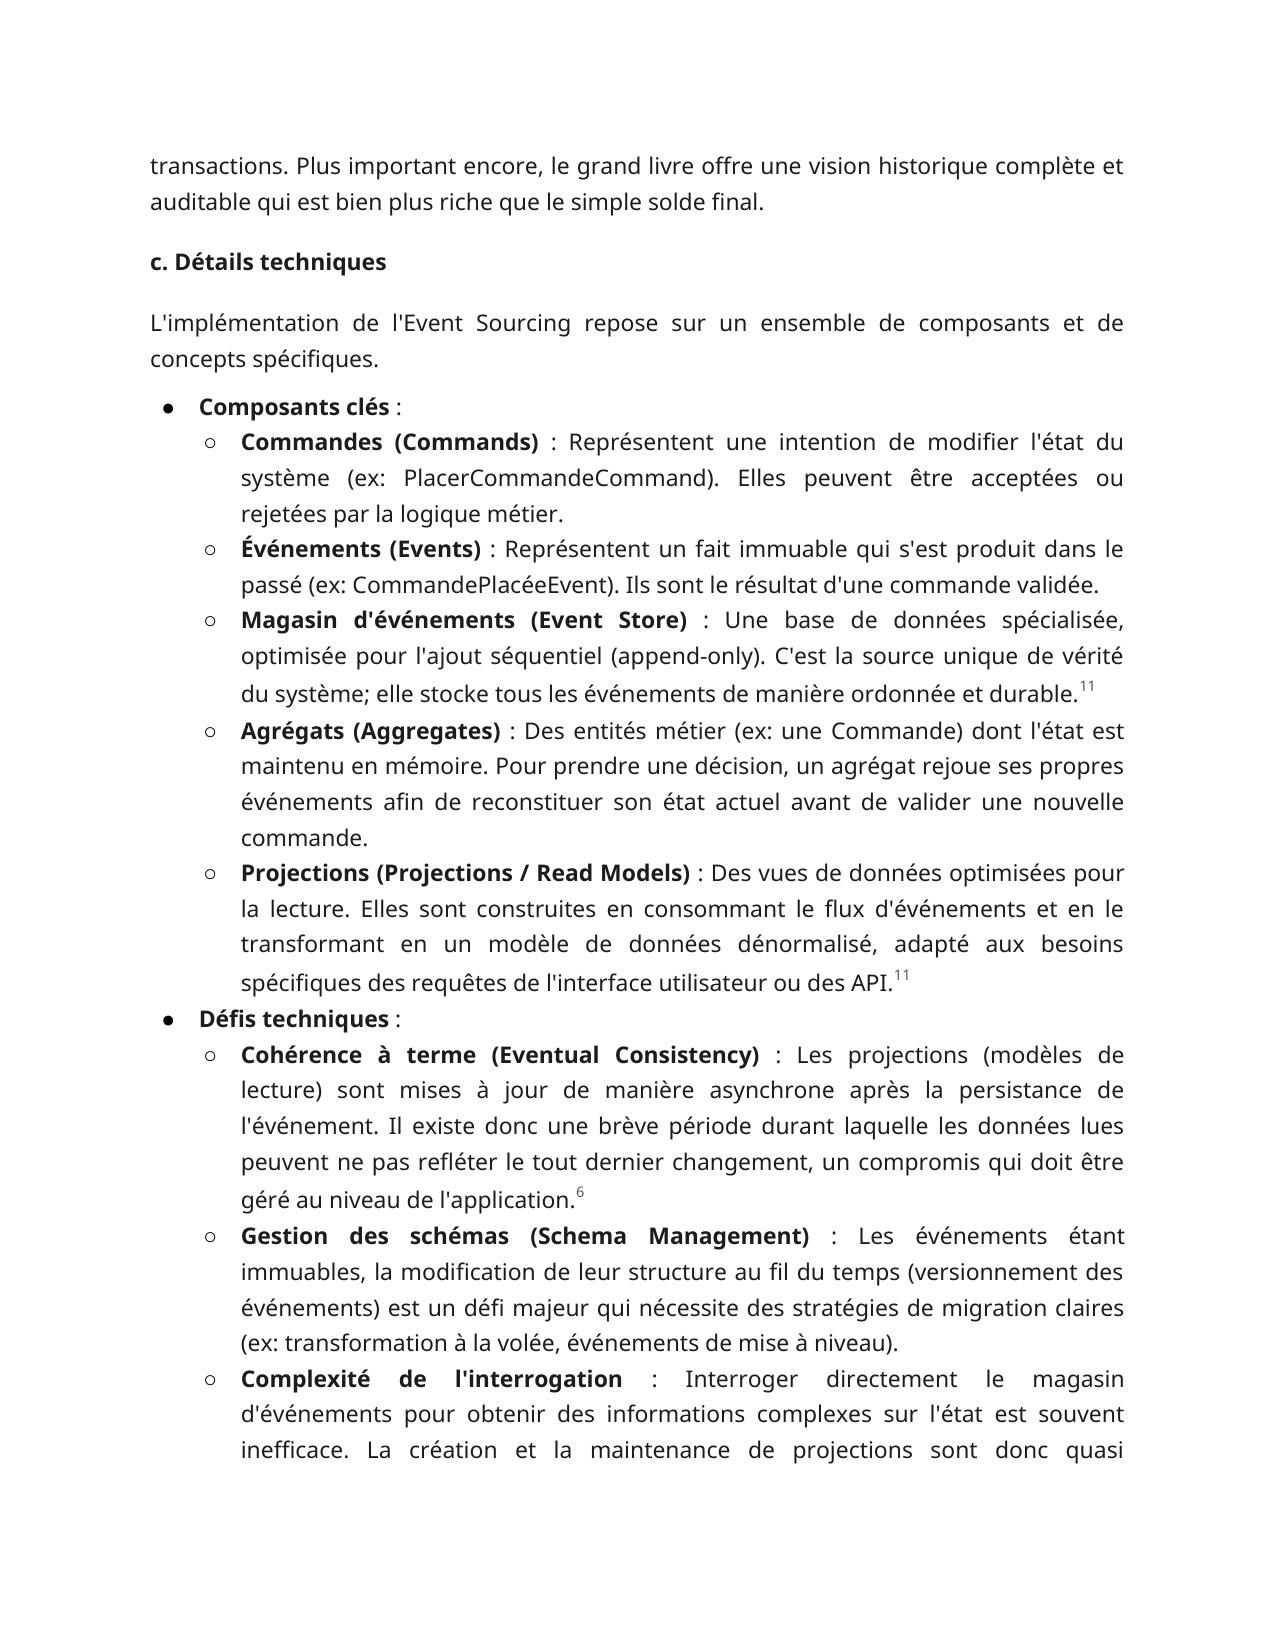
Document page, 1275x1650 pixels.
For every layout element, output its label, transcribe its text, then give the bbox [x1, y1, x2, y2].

list Événements (Events) : Représentent un fait immuable qui s'est produit dans le passé (ex: CommandePlacéeEvent). Ils sont le résultat d'une commande validée. [203, 533, 1125, 600]
text c. Détails techniques [150, 246, 1125, 277]
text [150, 150, 1125, 217]
list Cohérence à terme (Eventual Consistency) : Les projections (modèles de lecture) sont mises à jour de manière asynchrone après la persistance de l'événement. Il existe donc une brève période durant laquelle les données lues peuvent ne pas refléter le tout dernier changement, un compromis qui doit être géré au niveau de l'application.6 [203, 1039, 1125, 1216]
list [203, 1363, 1125, 1465]
list Magasin d'événements (Event Store) : Une base de données spécialisée, optimisée pour l'ajout séquentiel (append-only). C'est la source unique de vérité du système; elle stocke tous les événements de manière ordonnée et durable.11 [203, 604, 1125, 710]
list Défis techniques : [161, 1003, 1125, 1034]
list Gestion des schémas (Schema Management) : Les événements étant immuables, la modification de leur structure au fil du temps (versionnement des événements) est un défi majeur qui nécessite des stratégies de migration claires (ex: transformation à la volée, événements de mise à niveau). [203, 1220, 1125, 1358]
list Agrégats (Aggregates) : Des entités métier (ex: une Commande) dont l'état est maintenu en mémoire. Pour prendre une décision, un agrégat rejoue ses propres événements afin de reconstituer son état actuel avant de valider une nouvelle commande. [203, 715, 1125, 853]
list Commandes (Commands) : Représentent une intention de modifier l'état du système (ex: PlacerCommandeCommand). Elles peuvent être acceptées ou rejetées par la logique métier. [203, 426, 1125, 529]
list Composants clés : [161, 391, 1125, 422]
text L'implémentation de l'Event Sourcing repose sur un ensemble de composants et de concepts spécifiques. [150, 307, 1125, 374]
list Projections (Projections / Read Models) : Des vues de données optimisées pour la lecture. Elles sont construites en consommant le flux d'événements et en le transformant en un modèle de données dénormalisé, adapté aux besoins spécifiques des requêtes de l'interface utilisateur ou des API.11 [203, 857, 1125, 998]
